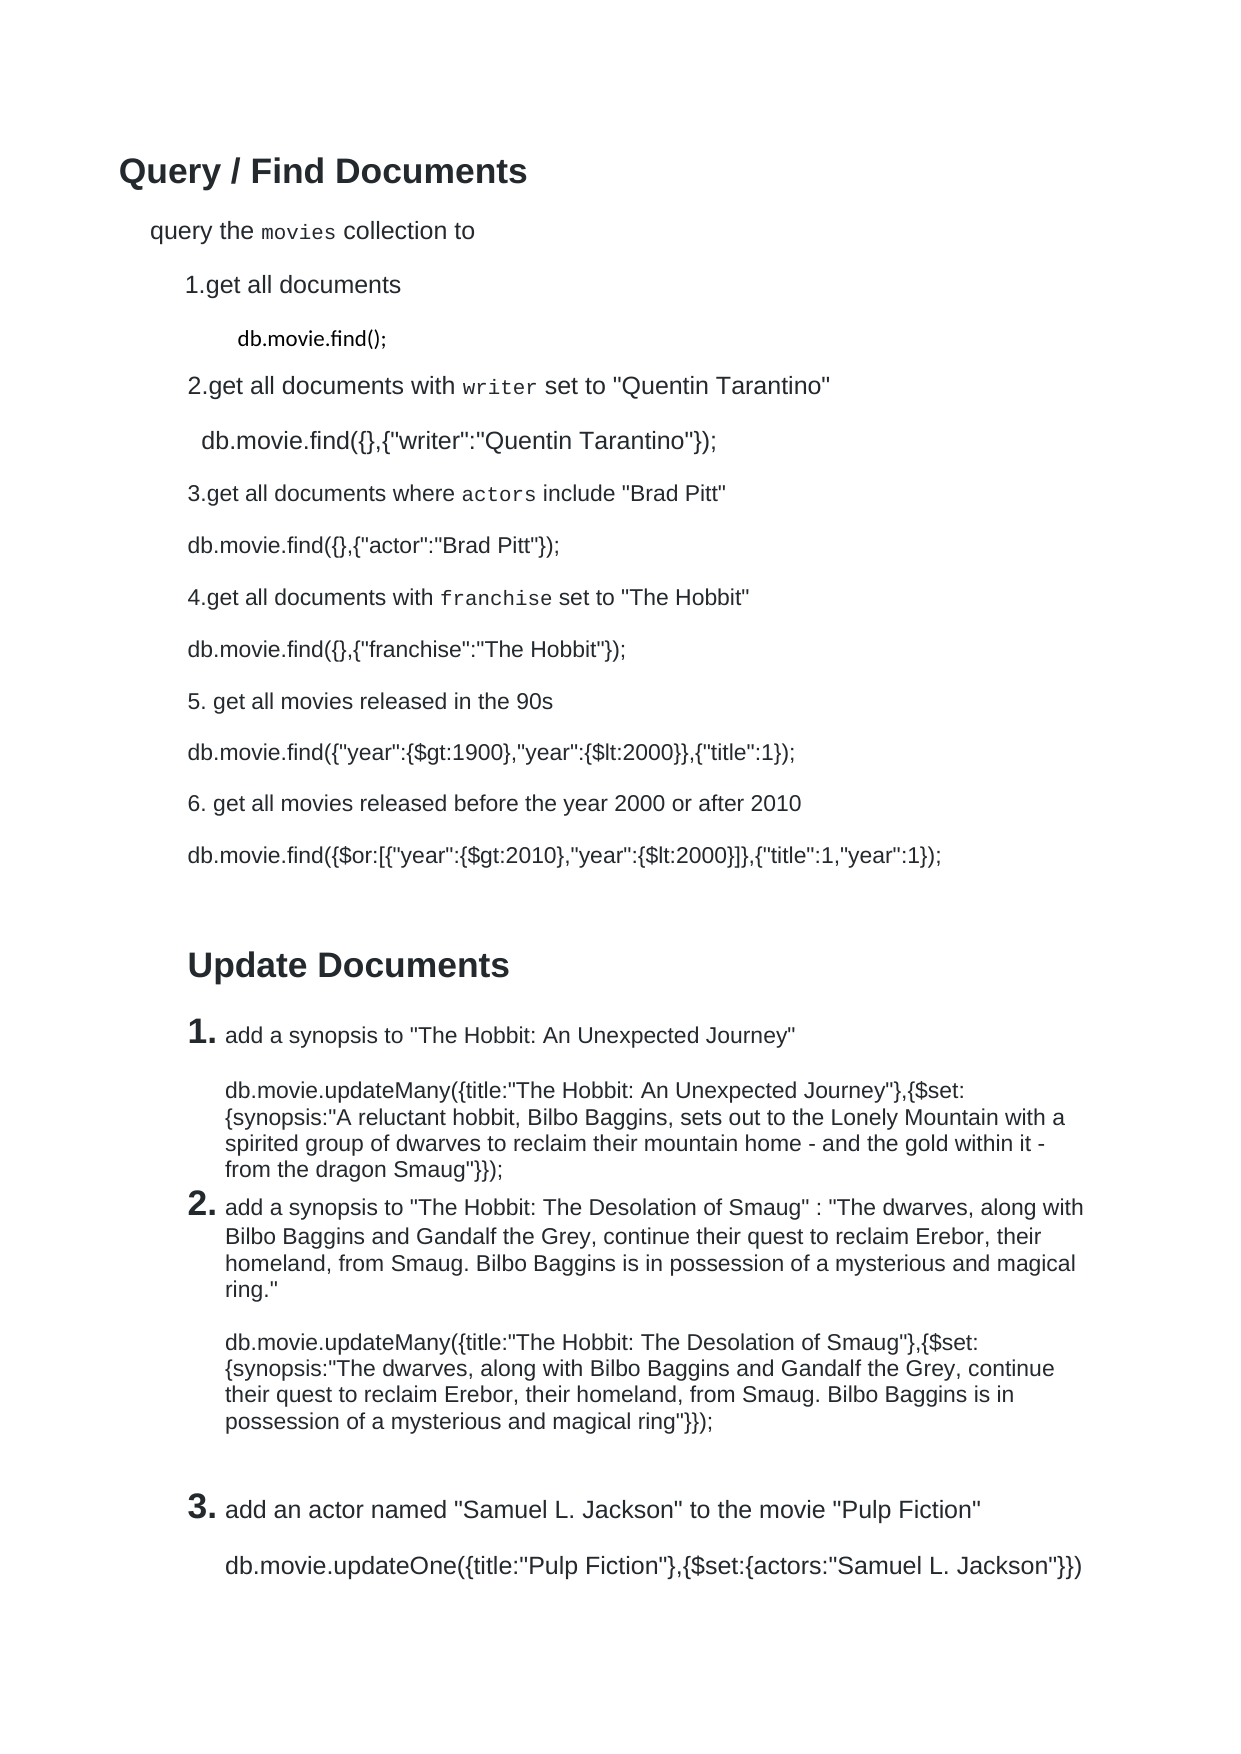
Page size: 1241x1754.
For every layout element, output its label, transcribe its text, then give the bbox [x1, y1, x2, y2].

text db.movie.find({},{"writer":"Quentin Tarantino"}); [187, 426, 1090, 454]
list db.movie.updateMany({title:"The Hobbit: An Unexpected Journey"},{$set:{synopsis:"A reluctant hobbit, Bilbo Baggins, sets out to the Lonely Mountain with a spirited group of dwarves to reclaim their mountain home - and the gold within it - from the dragon Smaug"}}); [225, 1077, 1090, 1183]
text 4.get all documents with franchise set to "The Hobbit" [187, 583, 1090, 611]
text Update Documents [187, 944, 1090, 985]
text 1.get all documents [150, 270, 1090, 299]
text db.movie.find({$or:[{"year":{$gt:2010},"year":{$lt:2000}]},{"title":1,"year":1}); [187, 842, 1090, 868]
text db.movie.updateOne({title:"Pulp Fiction"},{$set:{actors:"Samuel L. Jackson"}}) [225, 1551, 1090, 1580]
text db.movie.find({"year":{$gt:1900},"year":{$lt:2000}},{"title":1}); [187, 739, 1090, 765]
text query the movies collection to [150, 216, 1090, 245]
text 6. get all movies released before the year 2000 or after 2010 [187, 790, 1090, 817]
text db.movie.find({},{"actor":"Brad Pitt"}); [187, 532, 1090, 558]
list db.movie.updateMany({title:"The Hobbit: The Desolation of Smaug"},{$set:{synopsis:"The dwarves, along with Bilbo Baggins and Gandalf the Grey, continue their quest to reclaim Erebor, their homeland, from Smaug. Bilbo Baggins is in possession of a mysterious and magical ring"}}); [225, 1329, 1090, 1434]
list add a synopsis to "The Hobbit: The Desolation of Smaug" : "The dwarves, along with Bilbo Baggins and Gandalf the Grey, continue their quest to reclaim Erebor, their homeland, from Smaug. Bilbo Baggins is in possession of a mysterious and magical ring." [187, 1183, 1090, 1302]
text db.movie.find({},{"franchise":"The Hobbit"}); [187, 636, 1090, 663]
text 5. get all movies released in the 90s [187, 688, 1090, 714]
text 3.get all documents where actors include "Brad Pitt" [187, 479, 1090, 507]
list add an actor named "Samuel L. Jackson" to the movie "Pulp Fiction" [187, 1486, 1090, 1526]
text 2.get all documents with writer set to "Quentin Tarantino" [187, 371, 1090, 401]
list add a synopsis to "The Hobbit: An Unexpected Journey" [187, 1010, 1090, 1051]
text db.movie.find(); [150, 324, 1090, 352]
subtitle Query / Find Documents [119, 150, 1090, 191]
